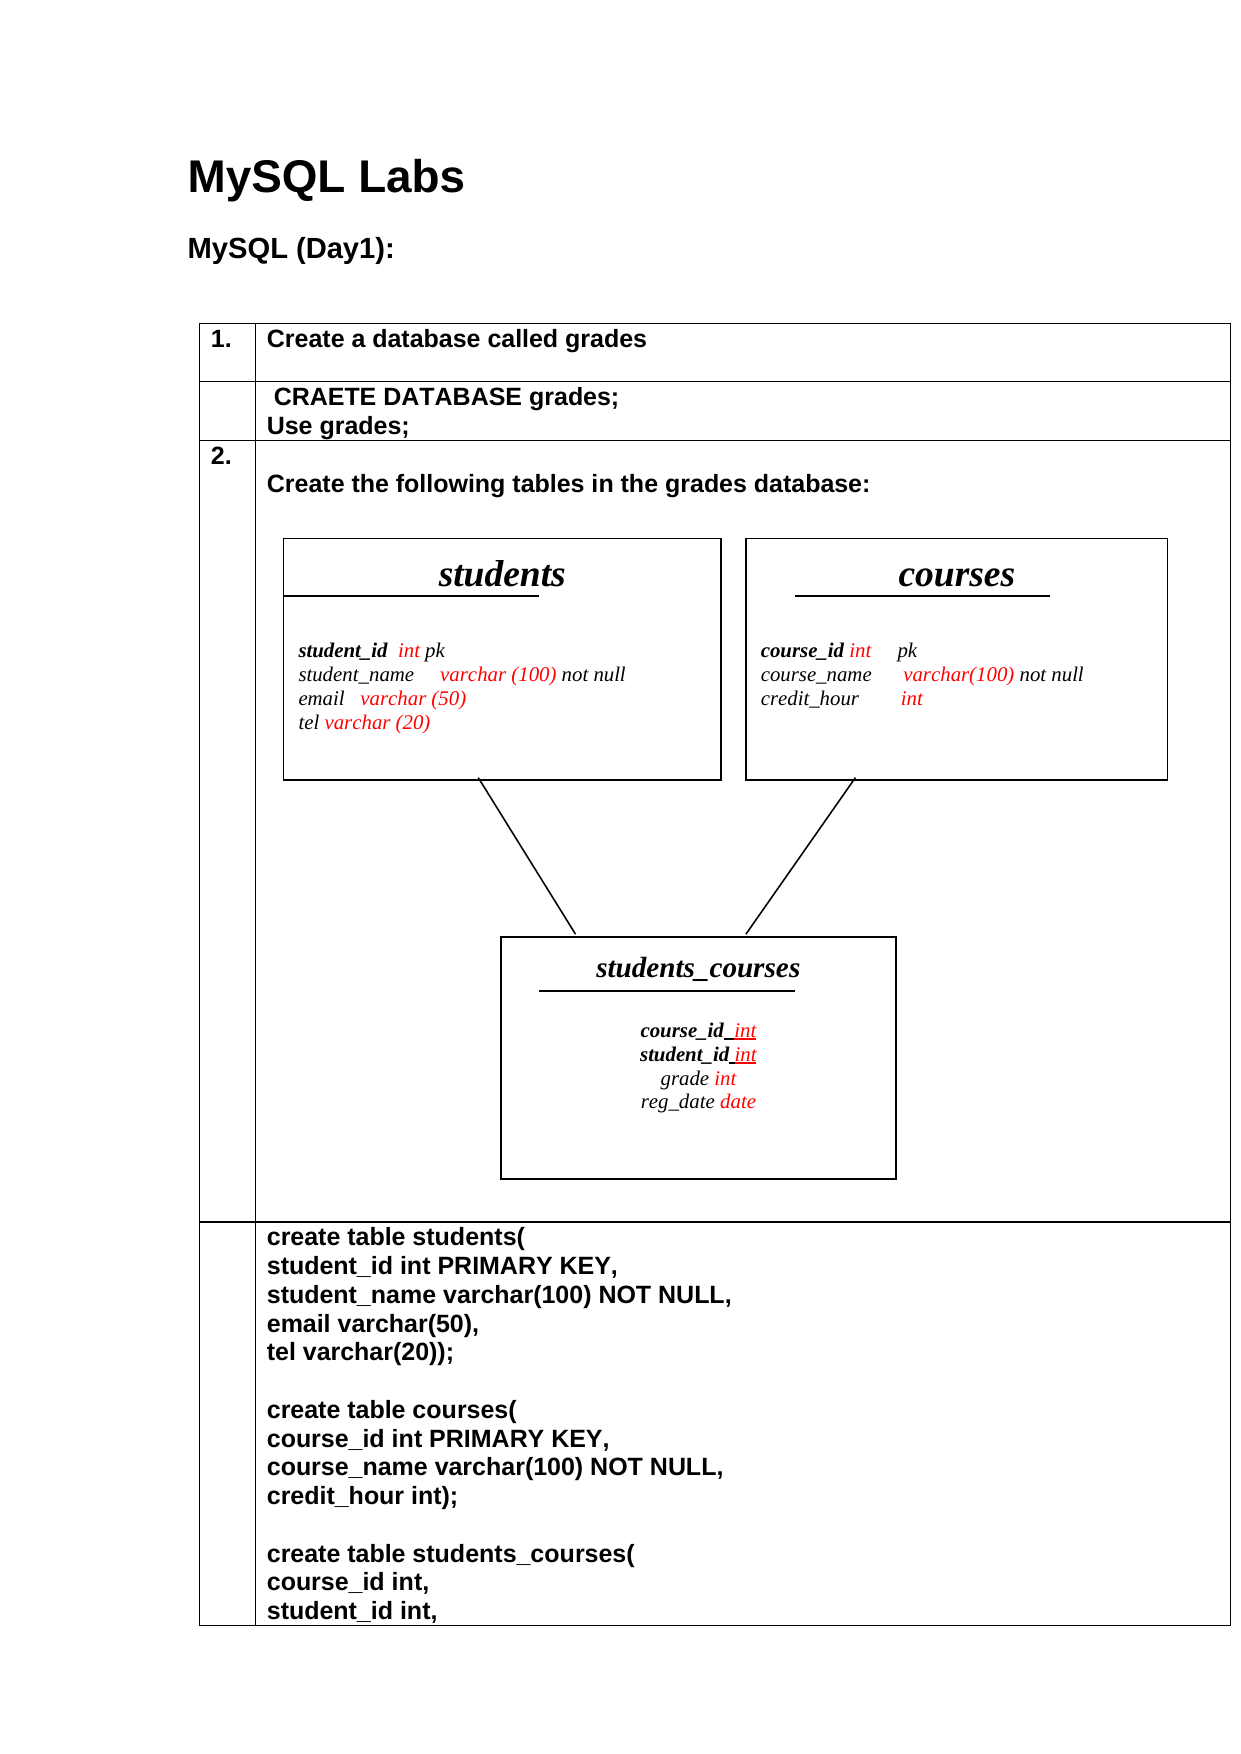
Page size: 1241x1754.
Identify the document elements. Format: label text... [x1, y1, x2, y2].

table_cell CRAETE DATABASE grades; Use grades; [256, 382, 1230, 439]
text MySQL (Day1): [187, 231, 1053, 265]
table_header Create a database called grades [256, 324, 1230, 381]
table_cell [256, 1223, 1230, 1625]
text MySQL Labs [187, 150, 1053, 203]
table_header [200, 324, 255, 381]
table_cell [200, 382, 255, 439]
table_cell Create the following tables in the grades database: [256, 441, 1230, 1221]
table_cell [200, 1223, 255, 1625]
table_cell [200, 441, 255, 1221]
